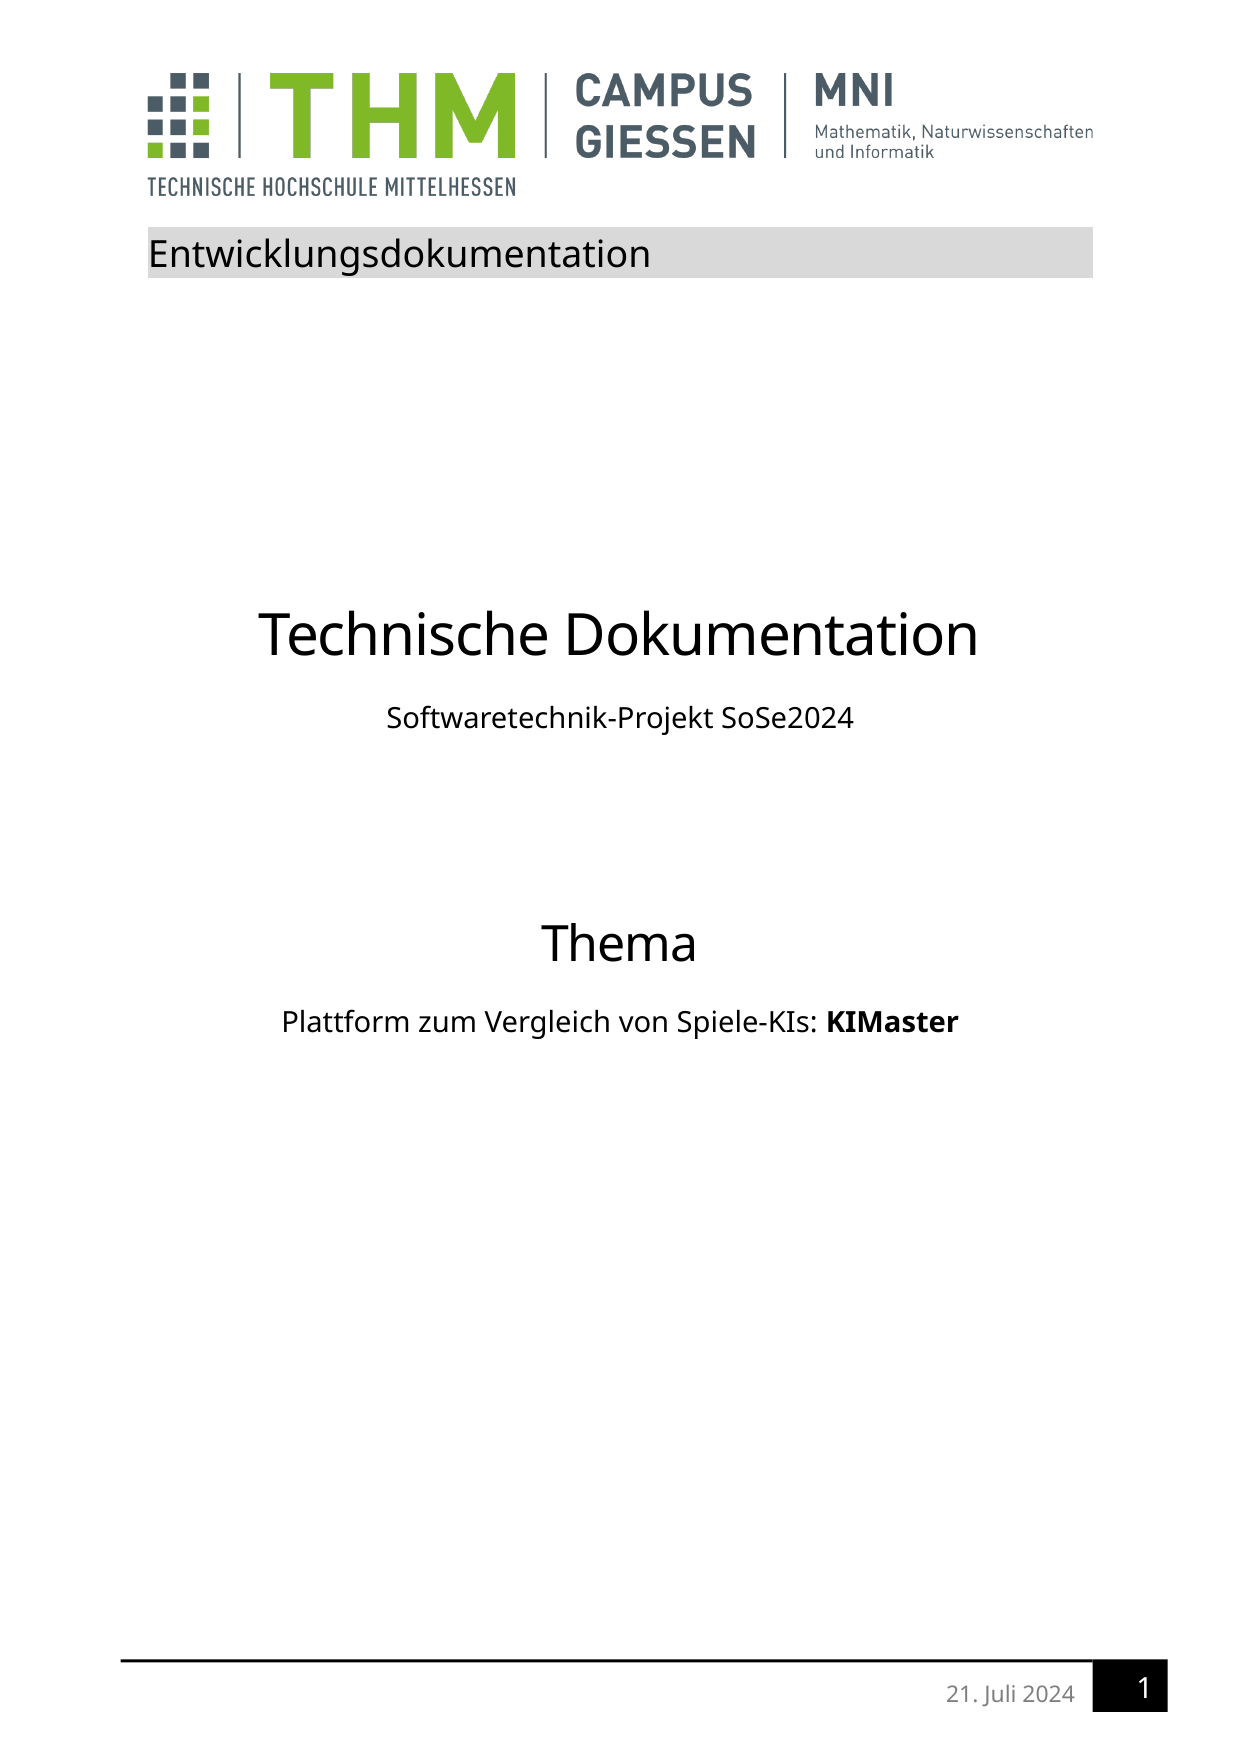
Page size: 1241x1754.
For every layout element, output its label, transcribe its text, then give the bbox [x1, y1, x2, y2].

text Plattform zum Vergleich von Spiele-KIs: KIMaster [148, 1001, 1093, 1041]
title Thema [148, 908, 1093, 976]
text Softwaretechnik-Projekt SoSe2024 [148, 697, 1093, 737]
title Technische Dokumentation [148, 593, 1093, 672]
picture [147, 73, 1093, 196]
